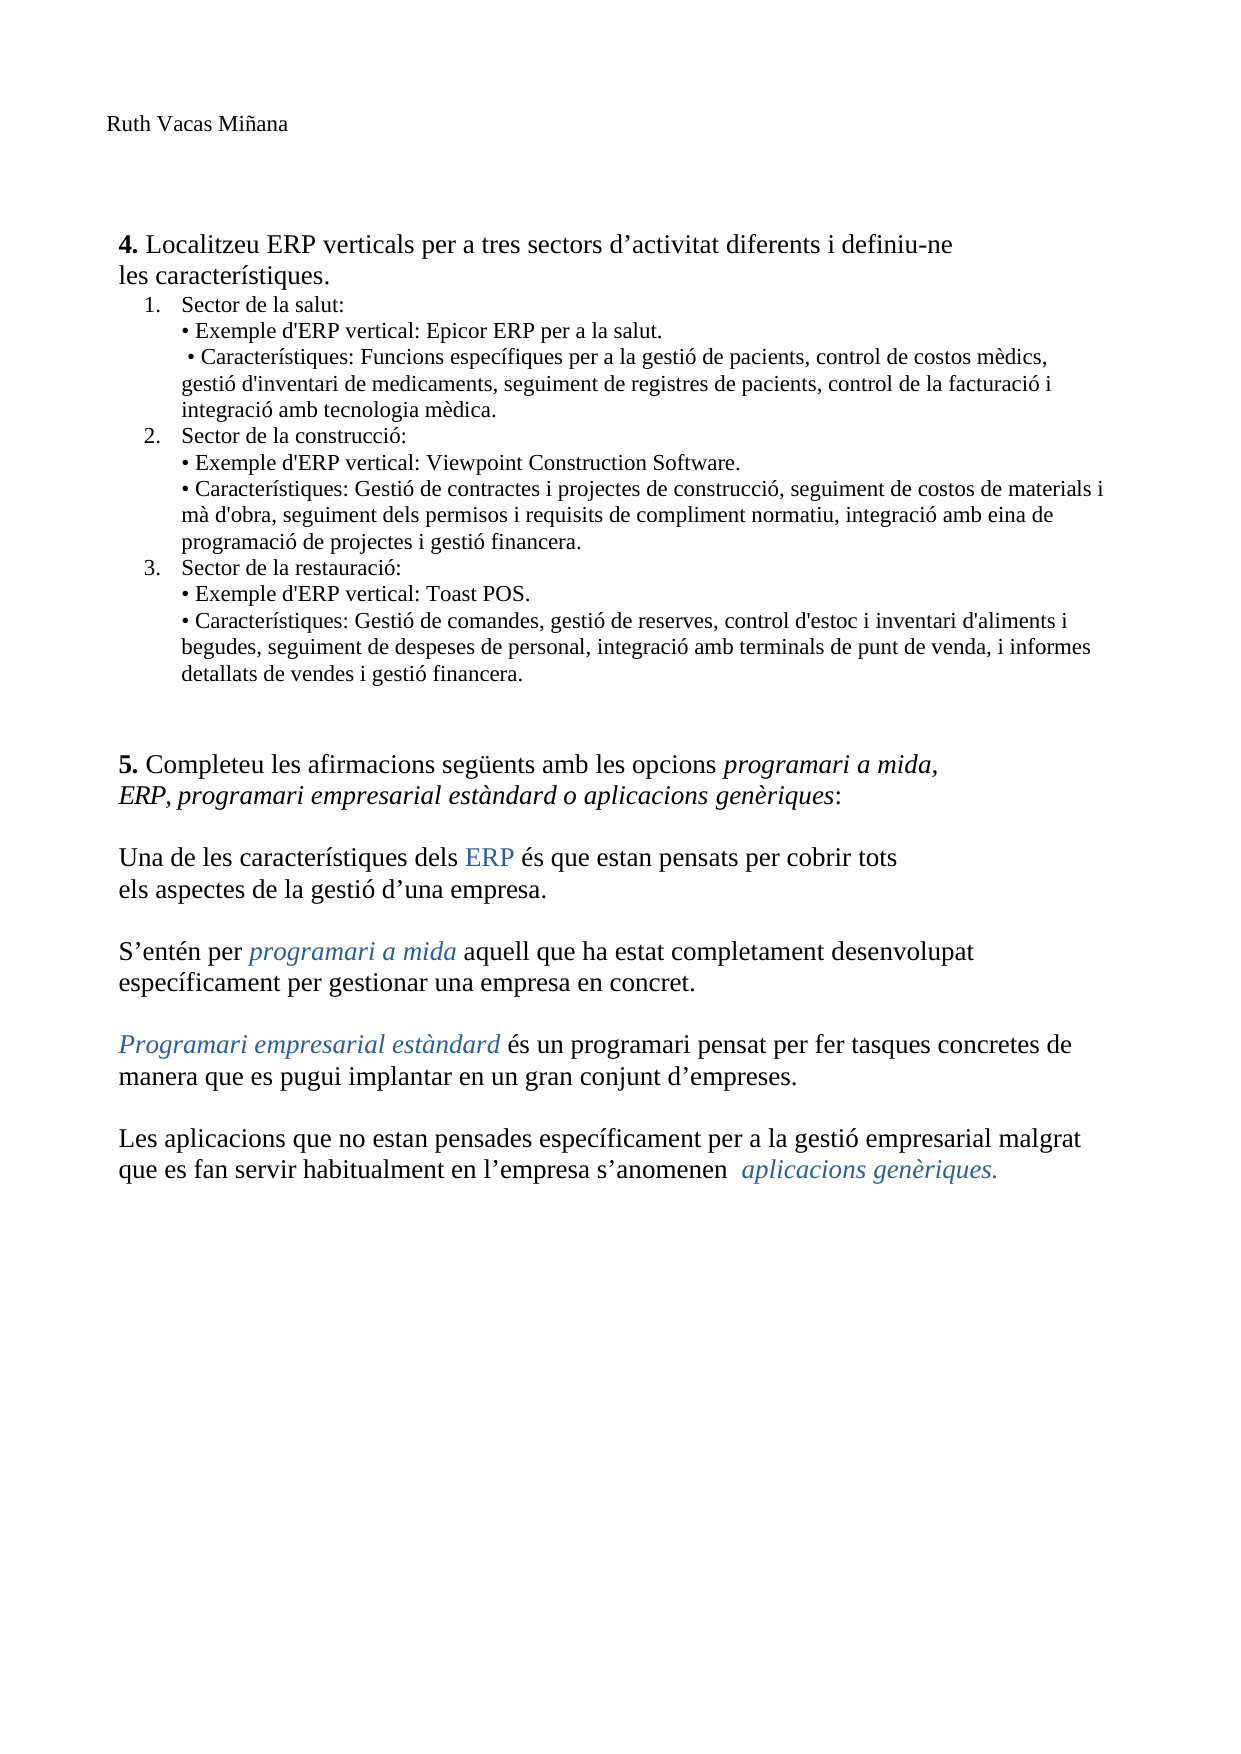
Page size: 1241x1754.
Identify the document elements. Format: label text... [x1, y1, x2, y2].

list • Característiques: Gestió de contractes i projectes de construcció, seguiment de costos de materials i mà d'obra, seguiment dels permisos i requisits de compliment normatiu, integració amb eina de programació de projectes i gestió financera. [181, 475, 1107, 554]
text els aspectes de la gestió d’una empresa. [118, 873, 1107, 904]
list Sector de la construcció: [144, 422, 1107, 449]
list Sector de la restauració: [144, 554, 1107, 581]
list Completeu les afirmacions següents amb les opcions programari a mida, ERP, programari empresarial estàndard o aplicacions genèriques: [118, 748, 997, 811]
list • Característiques: Funcions específiques per a la gestió de pacients, control de costos mèdics, gestió d'inventari de medicaments, seguiment de registres de pacients, control de la facturació i integració amb tecnologia mèdica. [181, 343, 1107, 422]
list • Exemple d'ERP vertical: Epicor ERP per a la salut. [181, 317, 1107, 343]
text Una de les característiques dels ERP és que estan pensats per cobrir tots [118, 842, 1107, 873]
text S’entén per programari a mida aquell que ha estat completament desenvolupat [118, 935, 1107, 966]
text Les aplicacions que no estan pensades específicament per a la gestió empresarial malgrat que es fan servir habitualment en l’empresa s’anomenen aplicacions genèriques. [118, 1122, 1107, 1184]
text Programari empresarial estàndard és un programari pensat per fer tasques concretes de manera que es pugui implantar en un gran conjunt d’empreses. [118, 1028, 1107, 1091]
list • Característiques: Gestió de comandes, gestió de reserves, control d'estoc i inventari d'aliments i begudes, seguiment de despeses de personal, integració amb terminals de punt de venda, i informes detallats de vendes i gestió financera. [181, 607, 1107, 686]
list Localitzeu ERP verticals per a tres sectors d’activitat diferents i definiu-ne les característiques. [118, 228, 988, 291]
list • Exemple d'ERP vertical: Toast POS. [181, 581, 1107, 607]
list • Exemple d'ERP vertical: Viewpoint Construction Software. [181, 449, 1107, 475]
list Sector de la salut: [144, 291, 1107, 317]
text específicament per gestionar una empresa en concret. [118, 966, 1107, 997]
